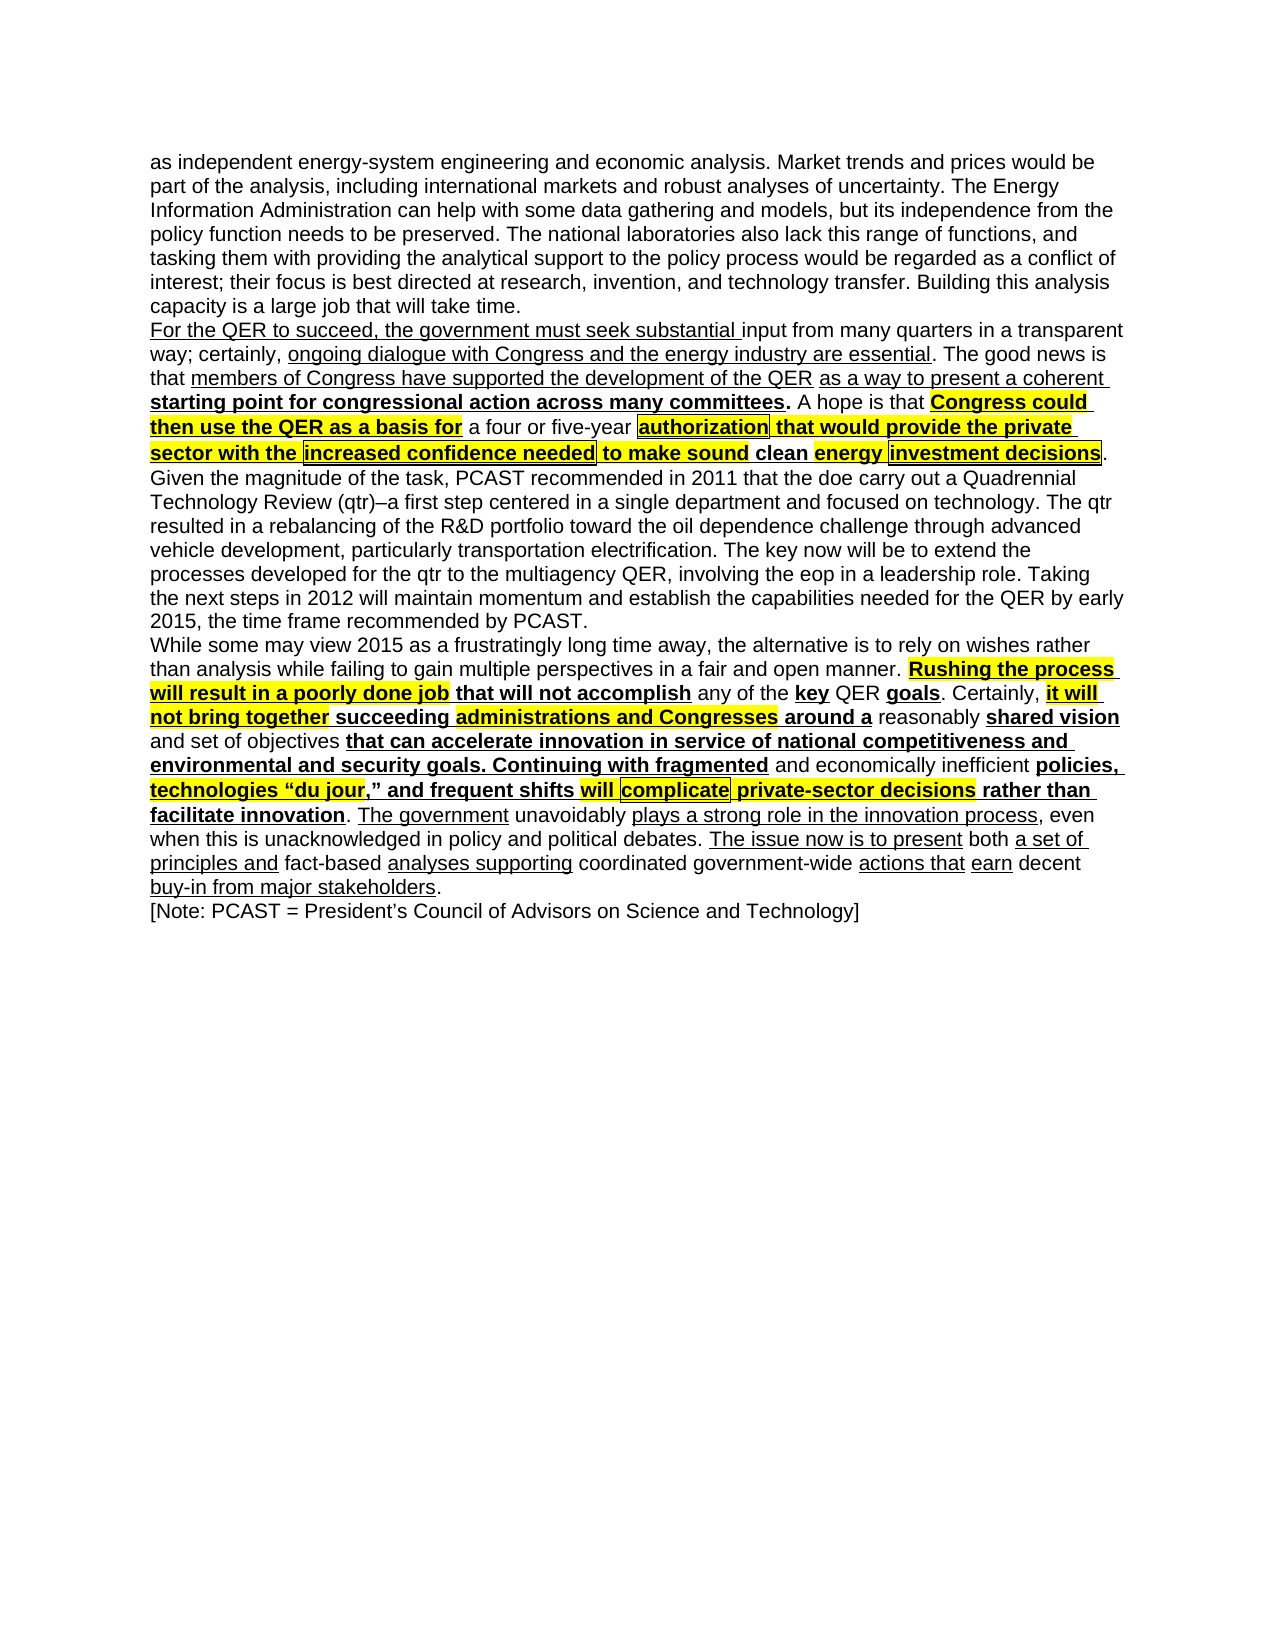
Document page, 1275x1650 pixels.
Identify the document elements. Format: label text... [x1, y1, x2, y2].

text While some may view 2015 as a frustratingly long time away, the alternative is to rely on wishes rather than analysis while failing to gain multiple perspectives in a fair and open manner. Rushing the process will result in a poorly done job that will not accomplish any of the key QER goals. Certainly, it will not bring together succeeding administrations and Congresses around a reasonably shared vision and set of objectives that can accelerate innovation in service of national competitiveness and environmental and security goals. Continuing with fragmented and economically inefficient policies, technologies “du jour,” and frequent shifts will complicate private-sector decisions rather than facilitate innovation. The government unavoidably plays a strong role in the innovation process, even when this is unacknowledged in policy and political debates. The issue now is to present both a set of principles and fact-based analyses supporting coordinated government-wide actions that earn decent buy-in from major stakeholders. [150, 633, 1125, 899]
text Given the magnitude of the task, PCAST recommended in 2011 that the doe carry out a Quadrennial Technology Review (qtr)–a first step centered in a single department and focused on technology. The qtr resulted in a rebalancing of the R&D portfolio toward the oil dependence challenge through advanced vehicle development, particularly transportation electrification. The key now will be to extend the processes developed for the qtr to the multiagency QER, involving the eop in a leadership role. Taking the next steps in 2012 will maintain momentum and establish the capabilities needed for the QER by early 2015, the time frame recommended by PCAST. [150, 466, 1125, 633]
text For the QER to succeed, the government must seek substantial input from many quarters in a transparent way; certainly, ongoing dialogue with Congress and the energy industry are essential. The good news is that members of Congress have supported the development of the QER as a way to present a coherent starting point for congressional action across many committees. A hope is that Congress could then use the QER as a basis for a four or five-year authorization that would provide the private sector with the increased confidence needed to make sound clean energy investment decisions. [150, 318, 1125, 466]
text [150, 150, 1125, 318]
text [Note: PCAST = President’s Council of Advisors on Science and Technology] [150, 899, 1125, 923]
